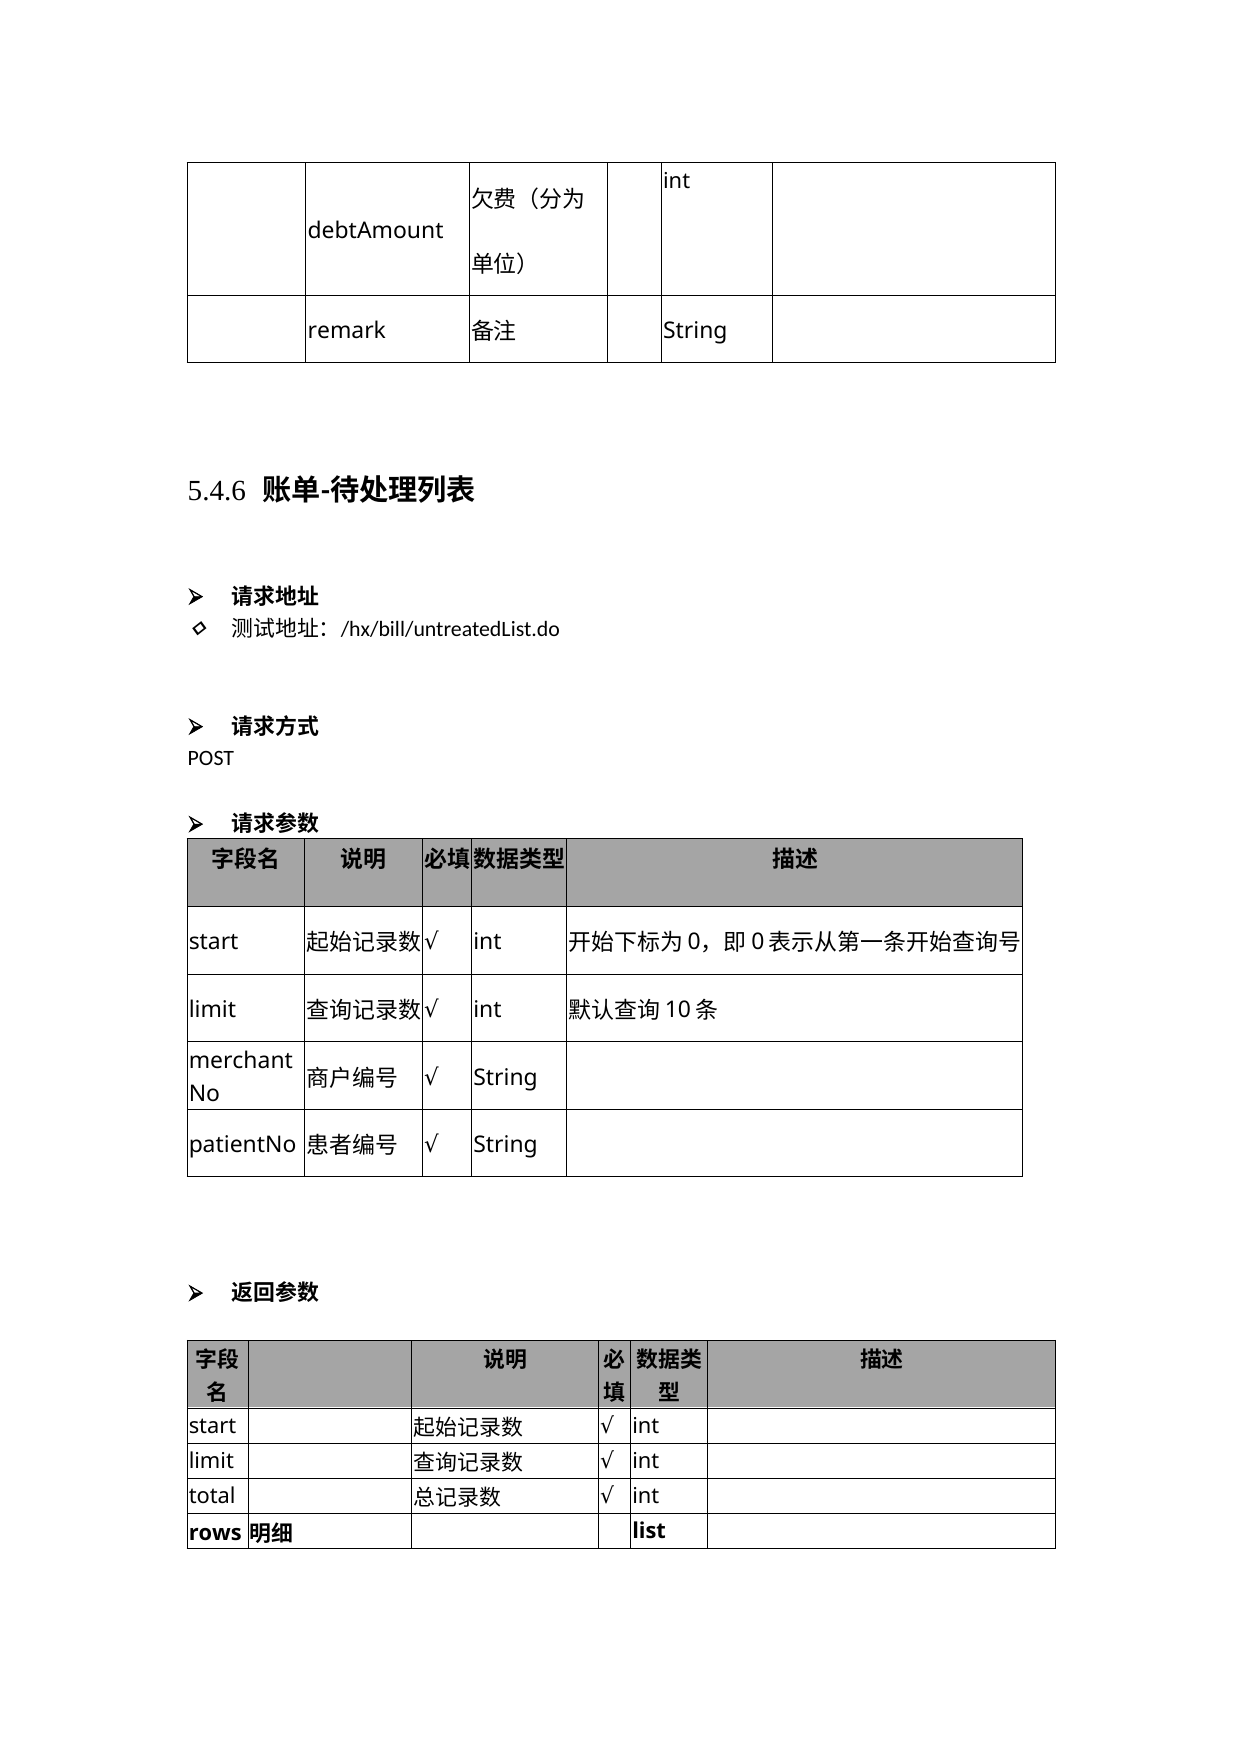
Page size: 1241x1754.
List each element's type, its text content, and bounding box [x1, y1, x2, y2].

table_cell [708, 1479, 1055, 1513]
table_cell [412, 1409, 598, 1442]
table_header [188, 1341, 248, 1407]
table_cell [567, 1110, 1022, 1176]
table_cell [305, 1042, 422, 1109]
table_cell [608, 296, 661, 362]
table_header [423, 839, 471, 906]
subtitle 账单-待处理列表 [187, 455, 1053, 520]
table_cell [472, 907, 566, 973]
list 请求方式 [187, 708, 1053, 741]
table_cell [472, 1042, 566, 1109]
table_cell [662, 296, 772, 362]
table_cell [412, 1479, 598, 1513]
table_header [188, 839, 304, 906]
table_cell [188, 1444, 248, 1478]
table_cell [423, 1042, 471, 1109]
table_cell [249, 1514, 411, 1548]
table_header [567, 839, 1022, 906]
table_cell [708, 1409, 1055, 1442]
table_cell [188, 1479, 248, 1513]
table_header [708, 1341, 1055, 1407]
list 请求地址 [187, 578, 1053, 611]
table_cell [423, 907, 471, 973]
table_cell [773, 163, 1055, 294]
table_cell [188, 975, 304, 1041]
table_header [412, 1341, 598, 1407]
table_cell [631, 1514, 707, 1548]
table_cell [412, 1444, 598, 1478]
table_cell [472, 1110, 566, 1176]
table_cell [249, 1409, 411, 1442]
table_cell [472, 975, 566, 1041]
text POST [187, 741, 1053, 773]
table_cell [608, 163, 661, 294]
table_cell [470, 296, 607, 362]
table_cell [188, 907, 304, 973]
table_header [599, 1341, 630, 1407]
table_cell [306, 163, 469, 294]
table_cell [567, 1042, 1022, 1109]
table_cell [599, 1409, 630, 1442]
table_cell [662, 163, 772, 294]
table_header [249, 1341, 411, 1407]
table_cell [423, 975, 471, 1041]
list 返回参数 [187, 1275, 1053, 1307]
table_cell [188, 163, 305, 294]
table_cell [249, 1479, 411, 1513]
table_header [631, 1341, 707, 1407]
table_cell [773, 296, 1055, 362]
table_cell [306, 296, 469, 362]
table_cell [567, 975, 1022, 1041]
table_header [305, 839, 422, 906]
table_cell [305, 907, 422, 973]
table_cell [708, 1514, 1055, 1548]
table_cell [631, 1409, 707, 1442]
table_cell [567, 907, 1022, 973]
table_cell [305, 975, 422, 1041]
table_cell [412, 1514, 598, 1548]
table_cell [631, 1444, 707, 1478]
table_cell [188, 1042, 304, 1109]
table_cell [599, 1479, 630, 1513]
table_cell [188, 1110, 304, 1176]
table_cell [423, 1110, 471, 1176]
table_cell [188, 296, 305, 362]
list 测试地址：/hx/bill/untreatedList.do [187, 611, 1053, 643]
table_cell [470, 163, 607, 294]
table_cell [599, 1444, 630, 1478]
list 请求参数 [187, 806, 1053, 838]
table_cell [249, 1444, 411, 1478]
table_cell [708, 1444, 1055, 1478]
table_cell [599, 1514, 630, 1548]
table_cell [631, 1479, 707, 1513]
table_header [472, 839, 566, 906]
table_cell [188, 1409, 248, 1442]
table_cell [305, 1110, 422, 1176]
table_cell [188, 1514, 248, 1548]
